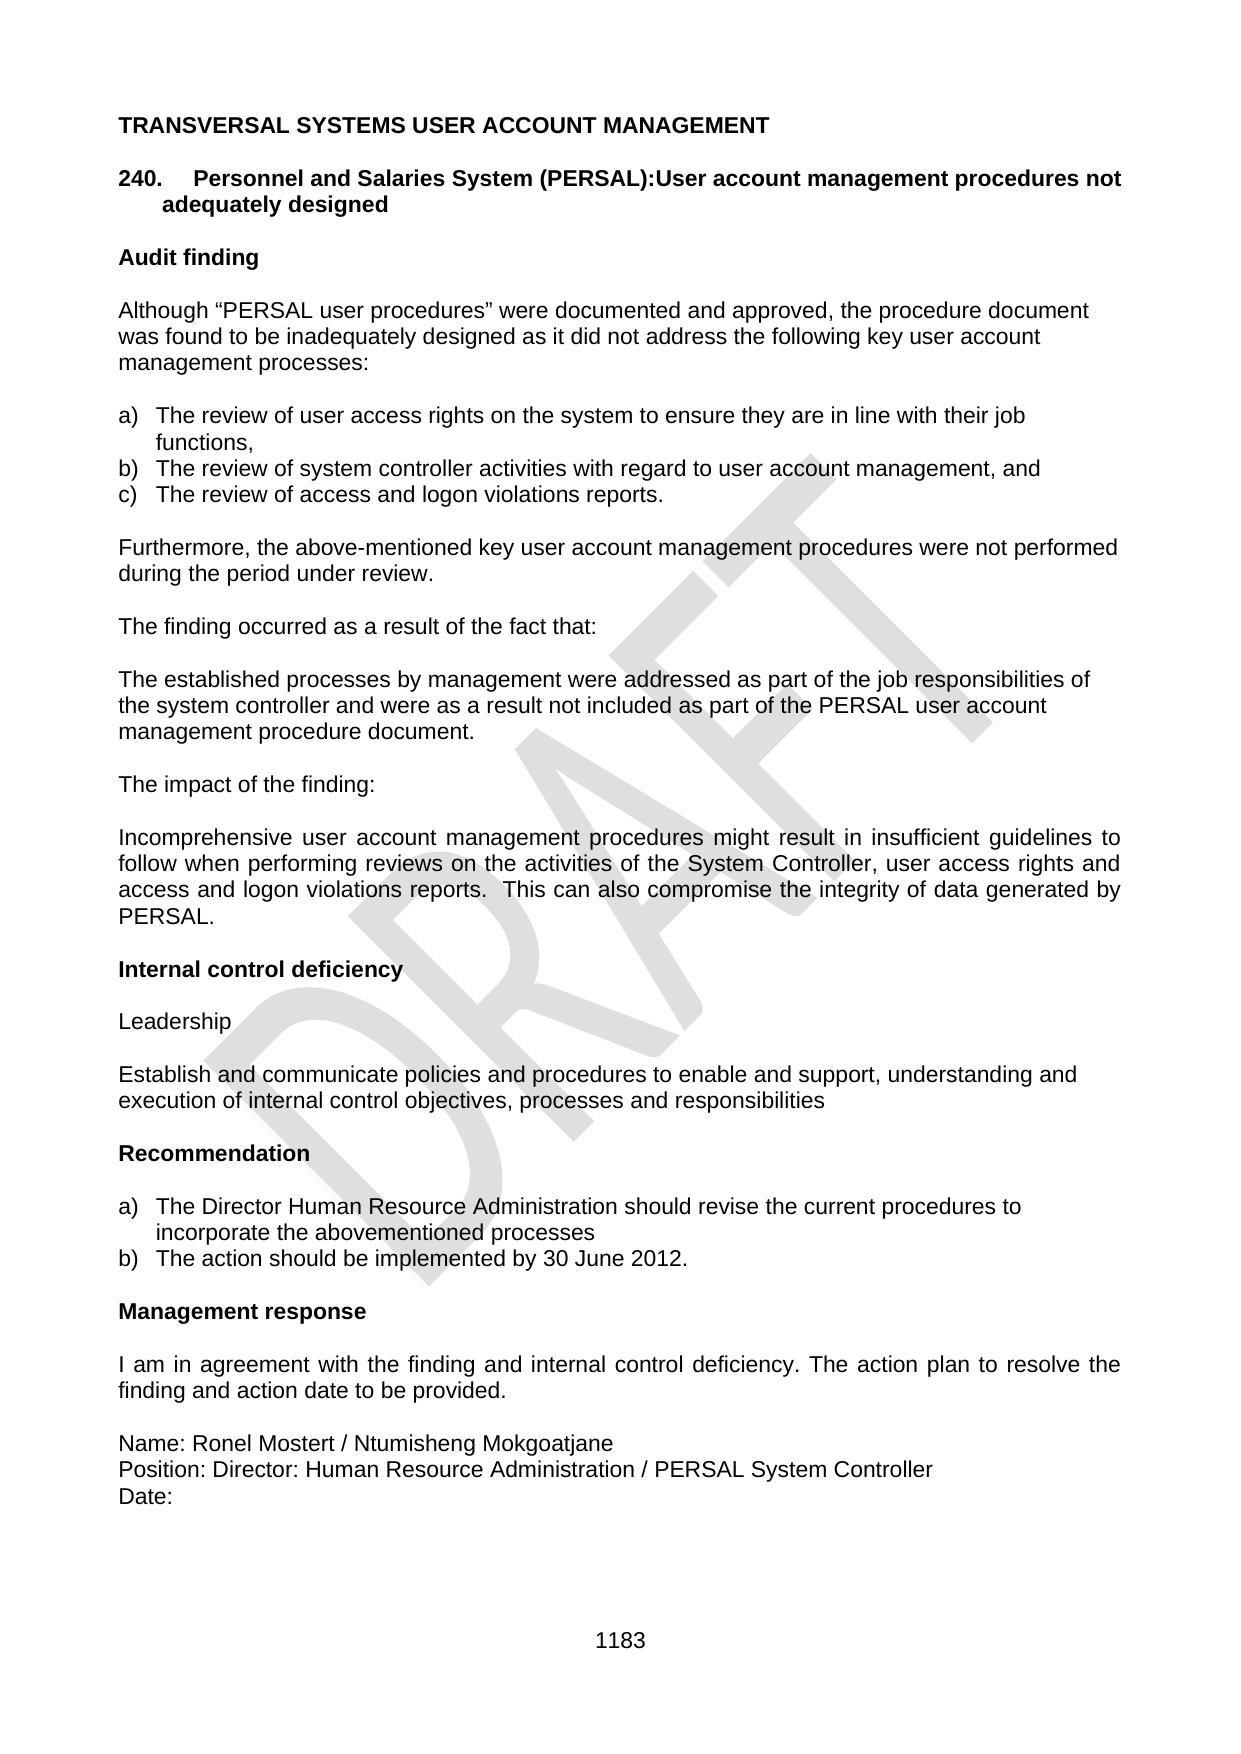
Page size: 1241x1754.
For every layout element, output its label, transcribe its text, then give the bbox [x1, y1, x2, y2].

text Audit finding [118, 244, 1122, 270]
text c) The review of access and logon violations reports. [118, 481, 1122, 507]
text TRANSVERSAL SYSTEMS USER ACCOUNT MANAGEMENT [118, 112, 1122, 138]
list The Director Human Resource Administration should revise the current procedures to incorporate the abovementioned processes [118, 1193, 1122, 1245]
text b) The review of system controller activities with regard to user account management, and [118, 455, 1122, 481]
text Establish and communicate policies and procedures to enable and support, understanding and execution of internal control objectives, processes and responsibilities [118, 1061, 1122, 1114]
text Furthermore, the above-mentioned key user account management procedures were not performed during the period under review. [118, 534, 1122, 587]
text Position: Director: Human Resource Administration / PERSAL System Controller [118, 1456, 1122, 1483]
text The established processes by management were addressed as part of the job responsibilities of the system controller and were as a result not included as part of the PERSAL user account management procedure document. [118, 666, 1122, 745]
text Internal control deficiency [118, 956, 1122, 982]
text I am in agreement with the finding and internal control deficiency. The action plan to resolve the finding and action date to be provided. [118, 1351, 1122, 1403]
text Date: [118, 1483, 1122, 1509]
text Recommendation [118, 1140, 1122, 1166]
text The impact of the finding: [118, 771, 1122, 797]
text Leadership [118, 1008, 1122, 1034]
text Incomprehensive user account management procedures might result in insufficient guidelines to follow when performing reviews on the activities of the System Controller, user access rights and access and logon violations reports. This can also compromise the integrity of data generated by PERSAL. [118, 824, 1122, 929]
text Name: Ronel Mostert / Ntumisheng Mokgoatjane [118, 1430, 1122, 1456]
text Management response [118, 1298, 1122, 1324]
list The action should be implemented by 30 June 2012. [118, 1245, 1122, 1272]
list Personnel and Salaries System (PERSAL):User account management procedures not adequately designed [118, 165, 1122, 218]
text The finding occurred as a result of the fact that: [118, 613, 1122, 639]
text a) The review of user access rights on the system to ensure they are in line with their job functions, [118, 402, 1122, 455]
text Although “PERSAL user procedures” were documented and approved, the procedure document was found to be inadequately designed as it did not address the following key user account management processes: [118, 297, 1122, 376]
